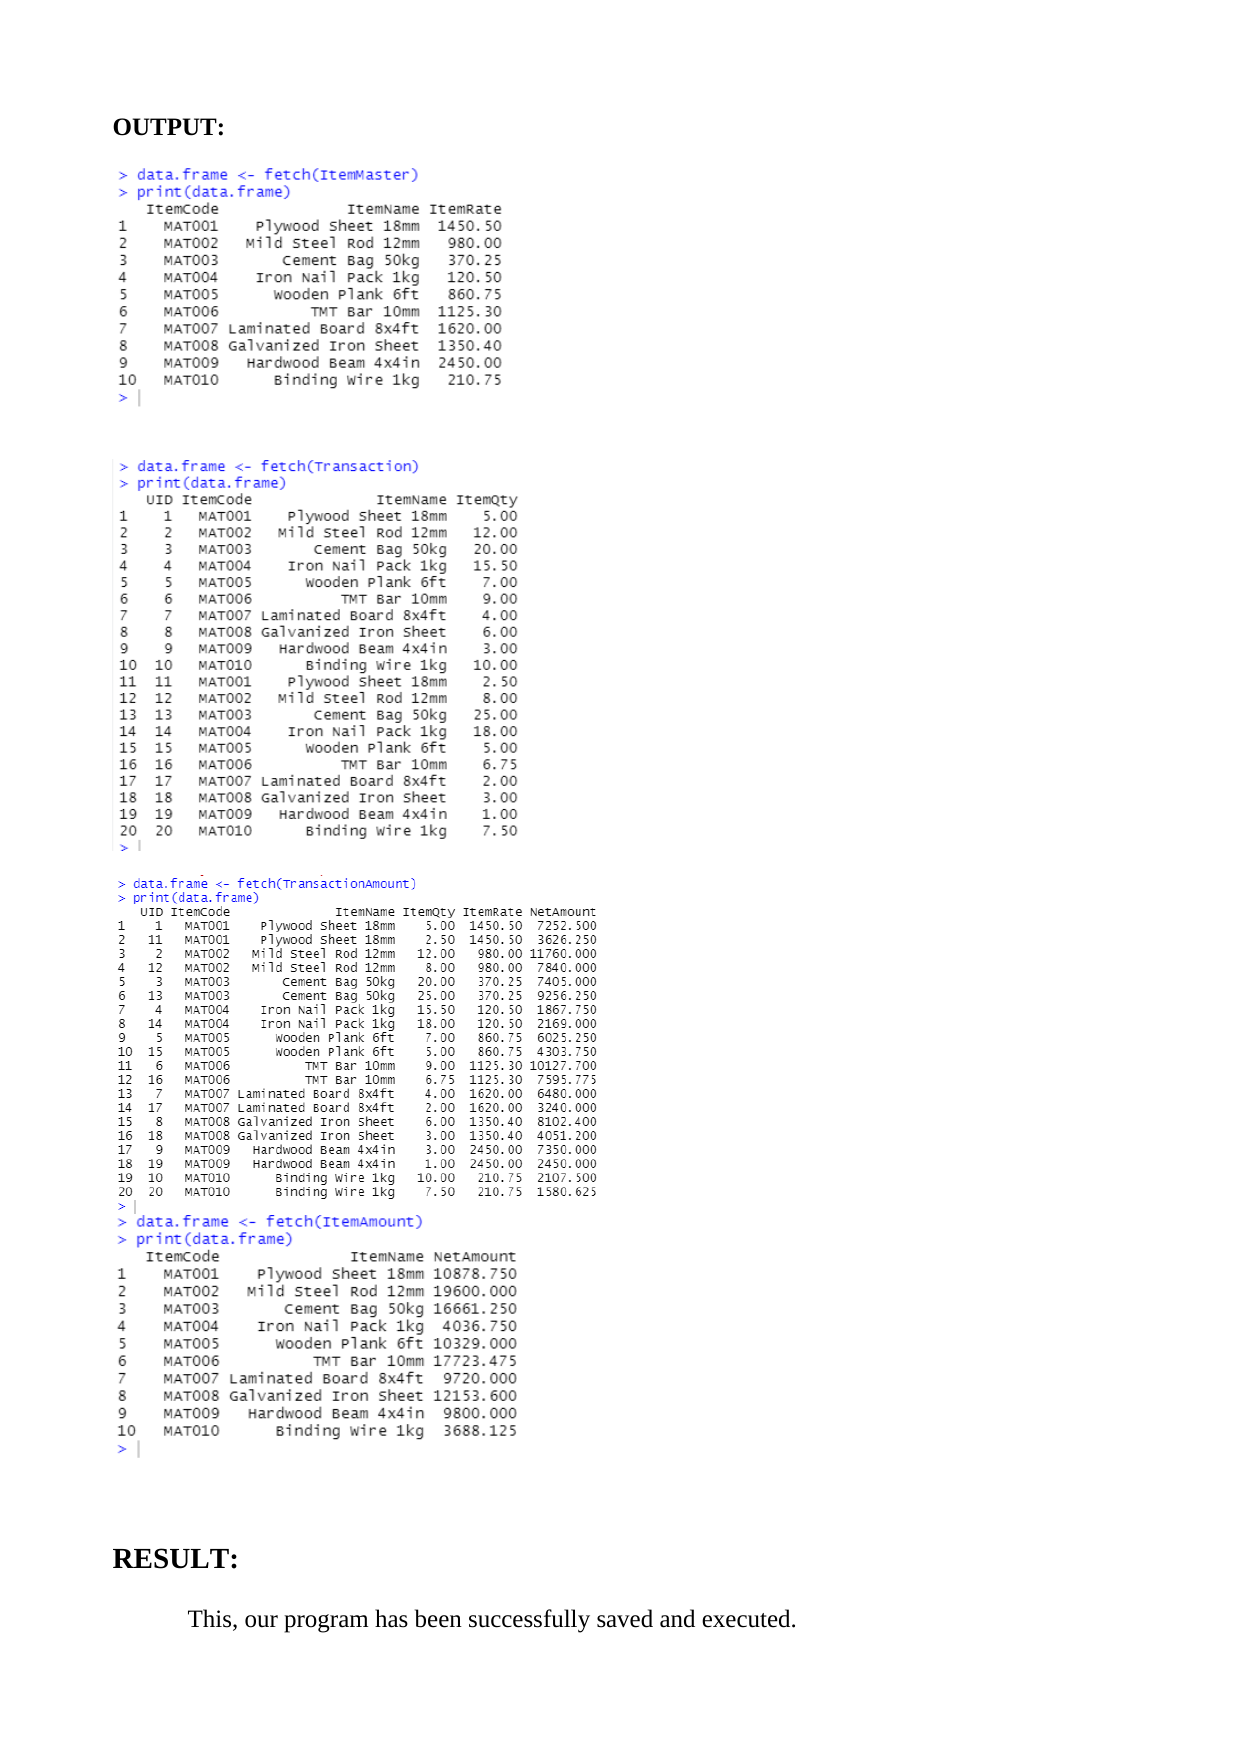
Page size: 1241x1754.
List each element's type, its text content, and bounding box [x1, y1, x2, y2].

picture [112, 166, 937, 435]
text RESULT: [112, 1541, 1128, 1575]
picture [112, 875, 922, 1466]
picture [112, 459, 894, 851]
text This, our program has been successfully saved and executed. [112, 1604, 1128, 1633]
text OUTPUT: [112, 112, 1128, 167]
